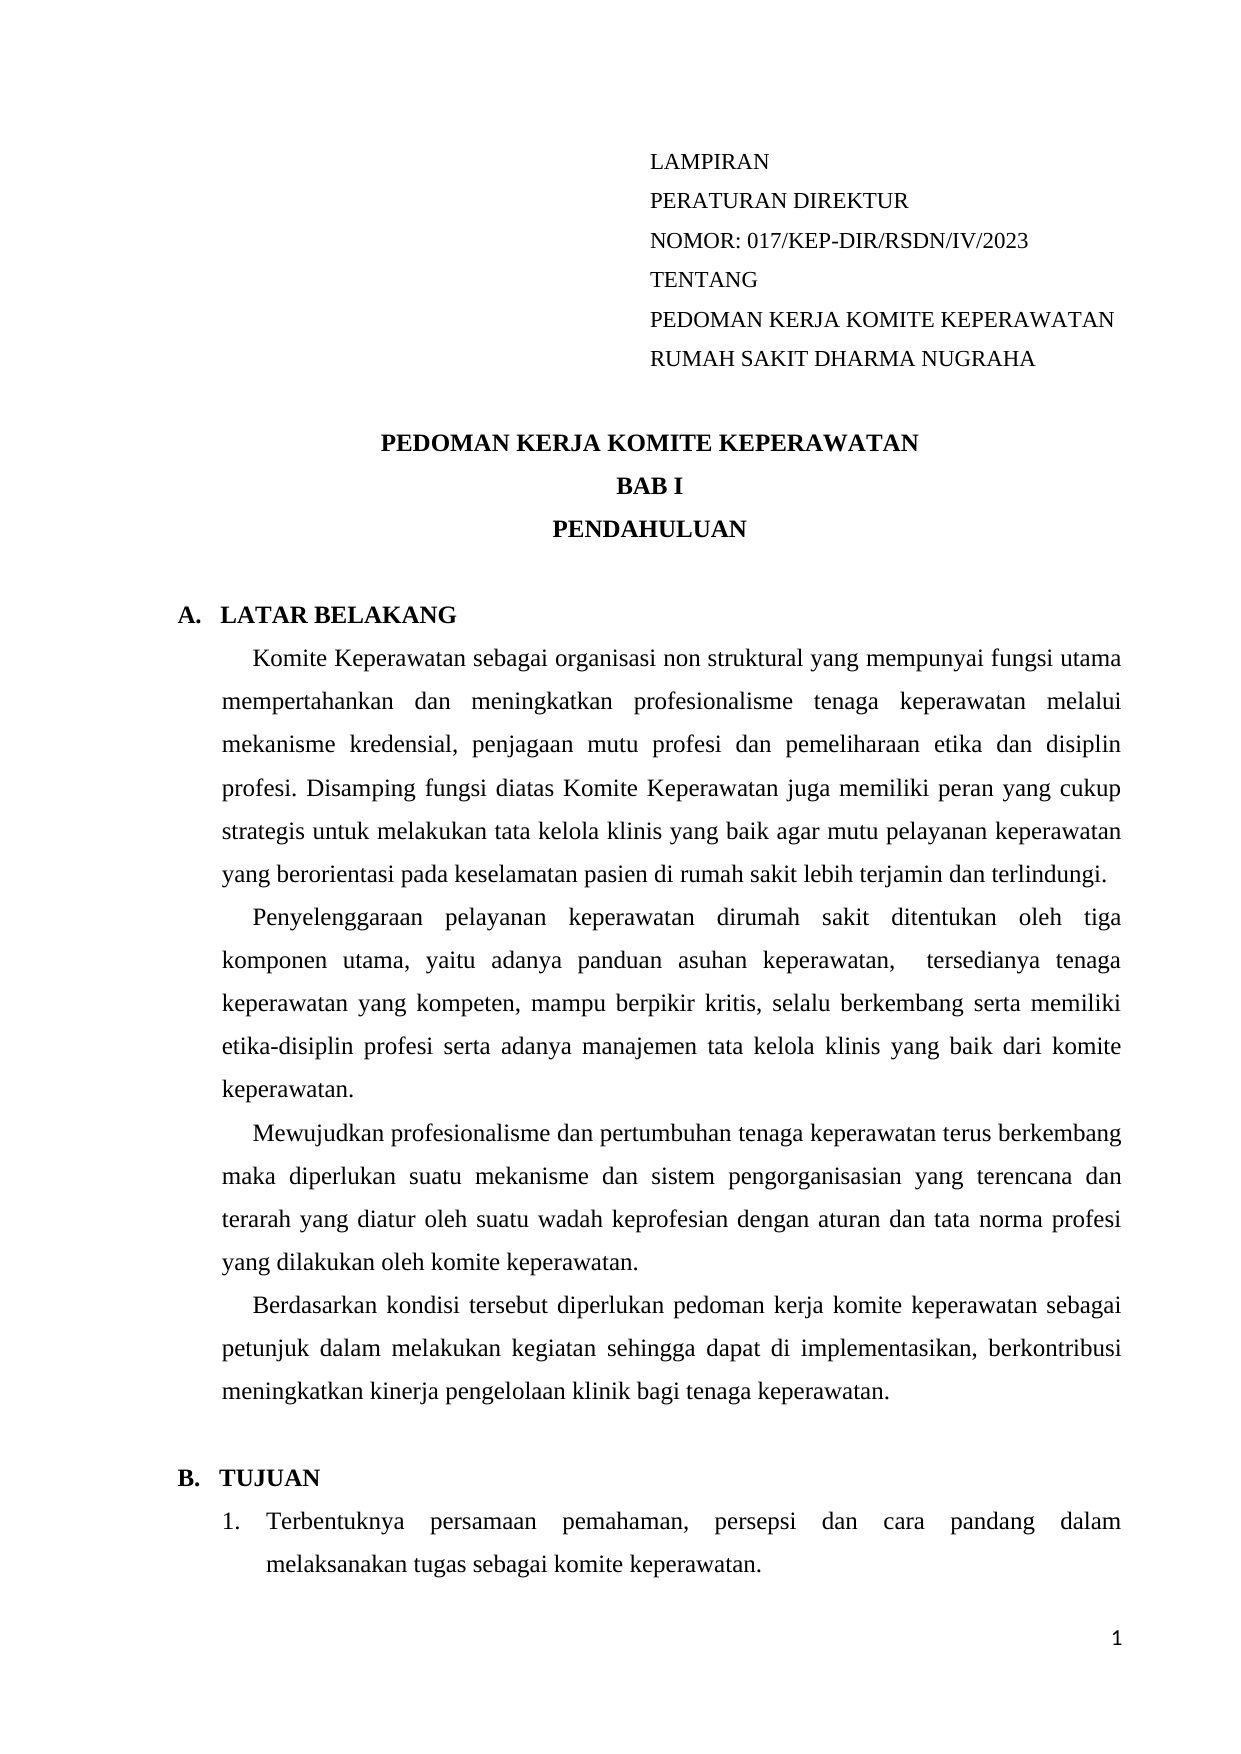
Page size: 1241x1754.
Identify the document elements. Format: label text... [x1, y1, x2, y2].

text NOMOR: 017/KEP-DIR/RSDN/IV/2023 [650, 227, 1122, 253]
list Penyelenggaraan pelayanan keperawatan dirumah sakit ditentukan oleh tiga komponen utama, yaitu adanya panduan asuhan keperawatan, tersedianya tenaga keperawatan yang kompeten, mampu berpikir kritis, selalu berkembang serta memiliki etika-disiplin profesi serta adanya manajemen tata kelola klinis yang baik dari komite keperawatan. [222, 902, 1122, 1103]
subtitle A. LATAR BELAKANG [177, 600, 1122, 629]
subtitle B. TUJUAN [177, 1463, 1122, 1491]
text BAB I [177, 471, 1122, 499]
text PENDAHULUAN [177, 514, 1122, 543]
text PERATURAN DIREKTUR [650, 187, 1122, 213]
list Komite Keperawatan sebagai organisasi non struktural yang mempunyai fungsi utama mempertahankan dan meningkatkan profesionalisme tenaga keperawatan melalui mekanisme kredensial, penjagaan mutu profesi dan pemeliharaan etika dan disiplin profesi. Disamping fungsi diatas Komite Keperawatan juga memiliki peran yang cukup strategis untuk melakukan tata kelola klinis yang baik agar mutu pelayanan keperawatan yang berorientasi pada keselamatan pasien di rumah sakit lebih terjamin dan terlindungi. [222, 643, 1122, 888]
list Berdasarkan kondisi tersebut diperlukan pedoman kerja komite keperawatan sebagai petunjuk dalam melakukan kegiatan sehingga dapat di implementasikan, berkontribusi meningkatkan kinerja pengelolaan klinik bagi tenaga keperawatan. [222, 1290, 1122, 1405]
list Terbentuknya persamaan pemahaman, persepsi dan cara pandang dalam melaksanakan tugas sebagai komite keperawatan. [222, 1506, 1122, 1578]
text PEDOMAN KERJA KOMITE KEPERAWATAN [177, 428, 1122, 456]
text TENTANG [650, 266, 1122, 292]
text PEDOMAN KERJA KOMITE KEPERAWATAN RUMAH SAKIT DHARMA NUGRAHA [650, 306, 1122, 371]
text LAMPIRAN [650, 148, 1122, 174]
list Mewujudkan profesionalisme dan pertumbuhan tenaga keperawatan terus berkembang maka diperlukan suatu mekanisme dan sistem pengorganisasian yang terencana dan terarah yang diatur oleh suatu wadah keprofesian dengan aturan dan tata norma profesi yang dilakukan oleh komite keperawatan. [222, 1118, 1122, 1276]
